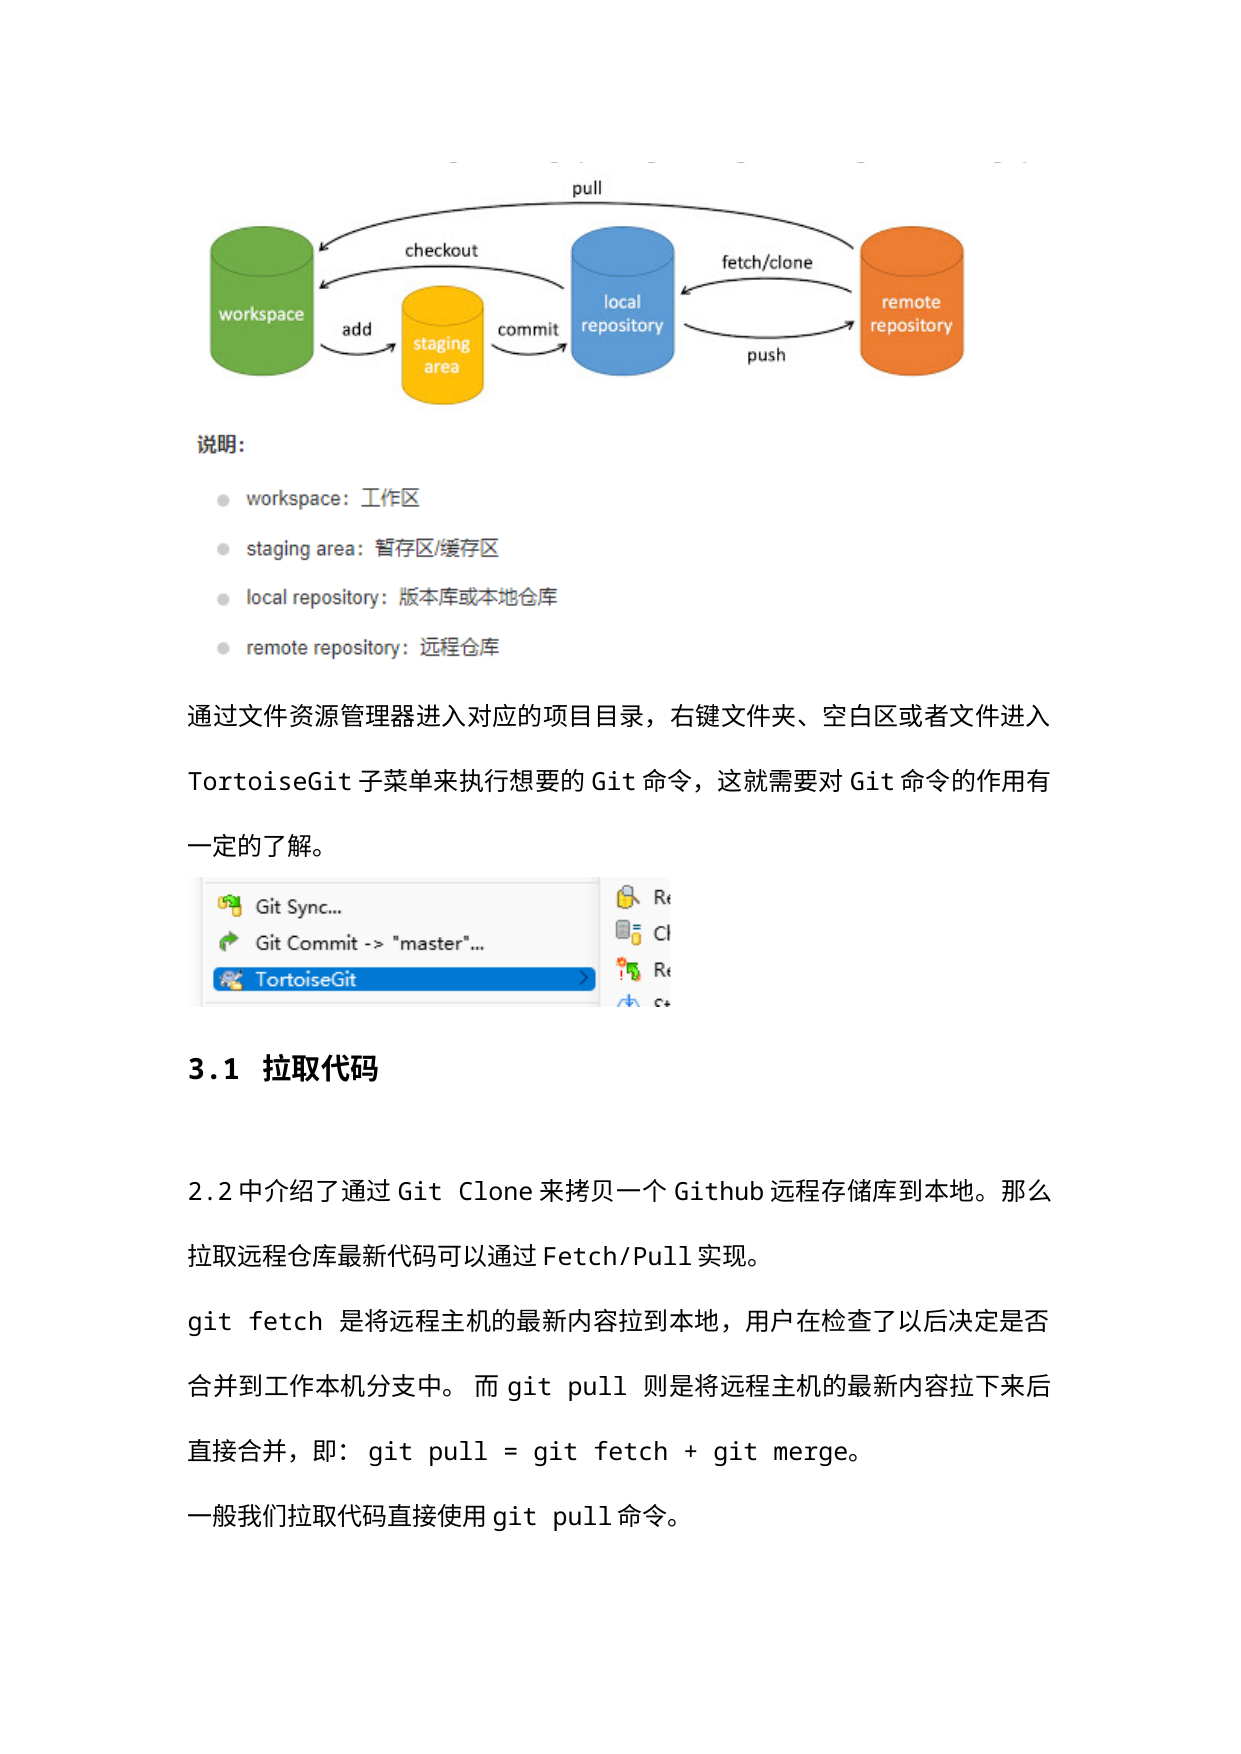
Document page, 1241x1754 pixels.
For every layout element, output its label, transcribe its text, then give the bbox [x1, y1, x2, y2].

subtitle 拉取代码 [187, 1034, 1053, 1099]
text 通过文件资源管理器进入对应的项目目录，右键文件夹、空白区或者文件进入TortoiseGit子菜单来执行想要的Git命令，这就需要对Git命令的作用有一定的了解。 [187, 682, 1053, 877]
text 2.2中介绍了通过Git Clone来拷贝一个 Github远程存储库到本地。那么，拉取远程仓库最新代码可以通过Fetch/Pull实现。 [187, 1157, 1053, 1287]
text git fetch 是将远程主机的最新内容拉到本地，用户在检查了以后决定是否合并到工作本机分支中。 而 git pull 则是将远程主机的最新内容拉下来后直接合并，即： git pull = git fetch + git merge。 [187, 1287, 1053, 1482]
picture [187, 877, 671, 1007]
picture [187, 162, 1053, 676]
text 一般我们拉取代码直接使用git pull命令。 [187, 1482, 1053, 1547]
